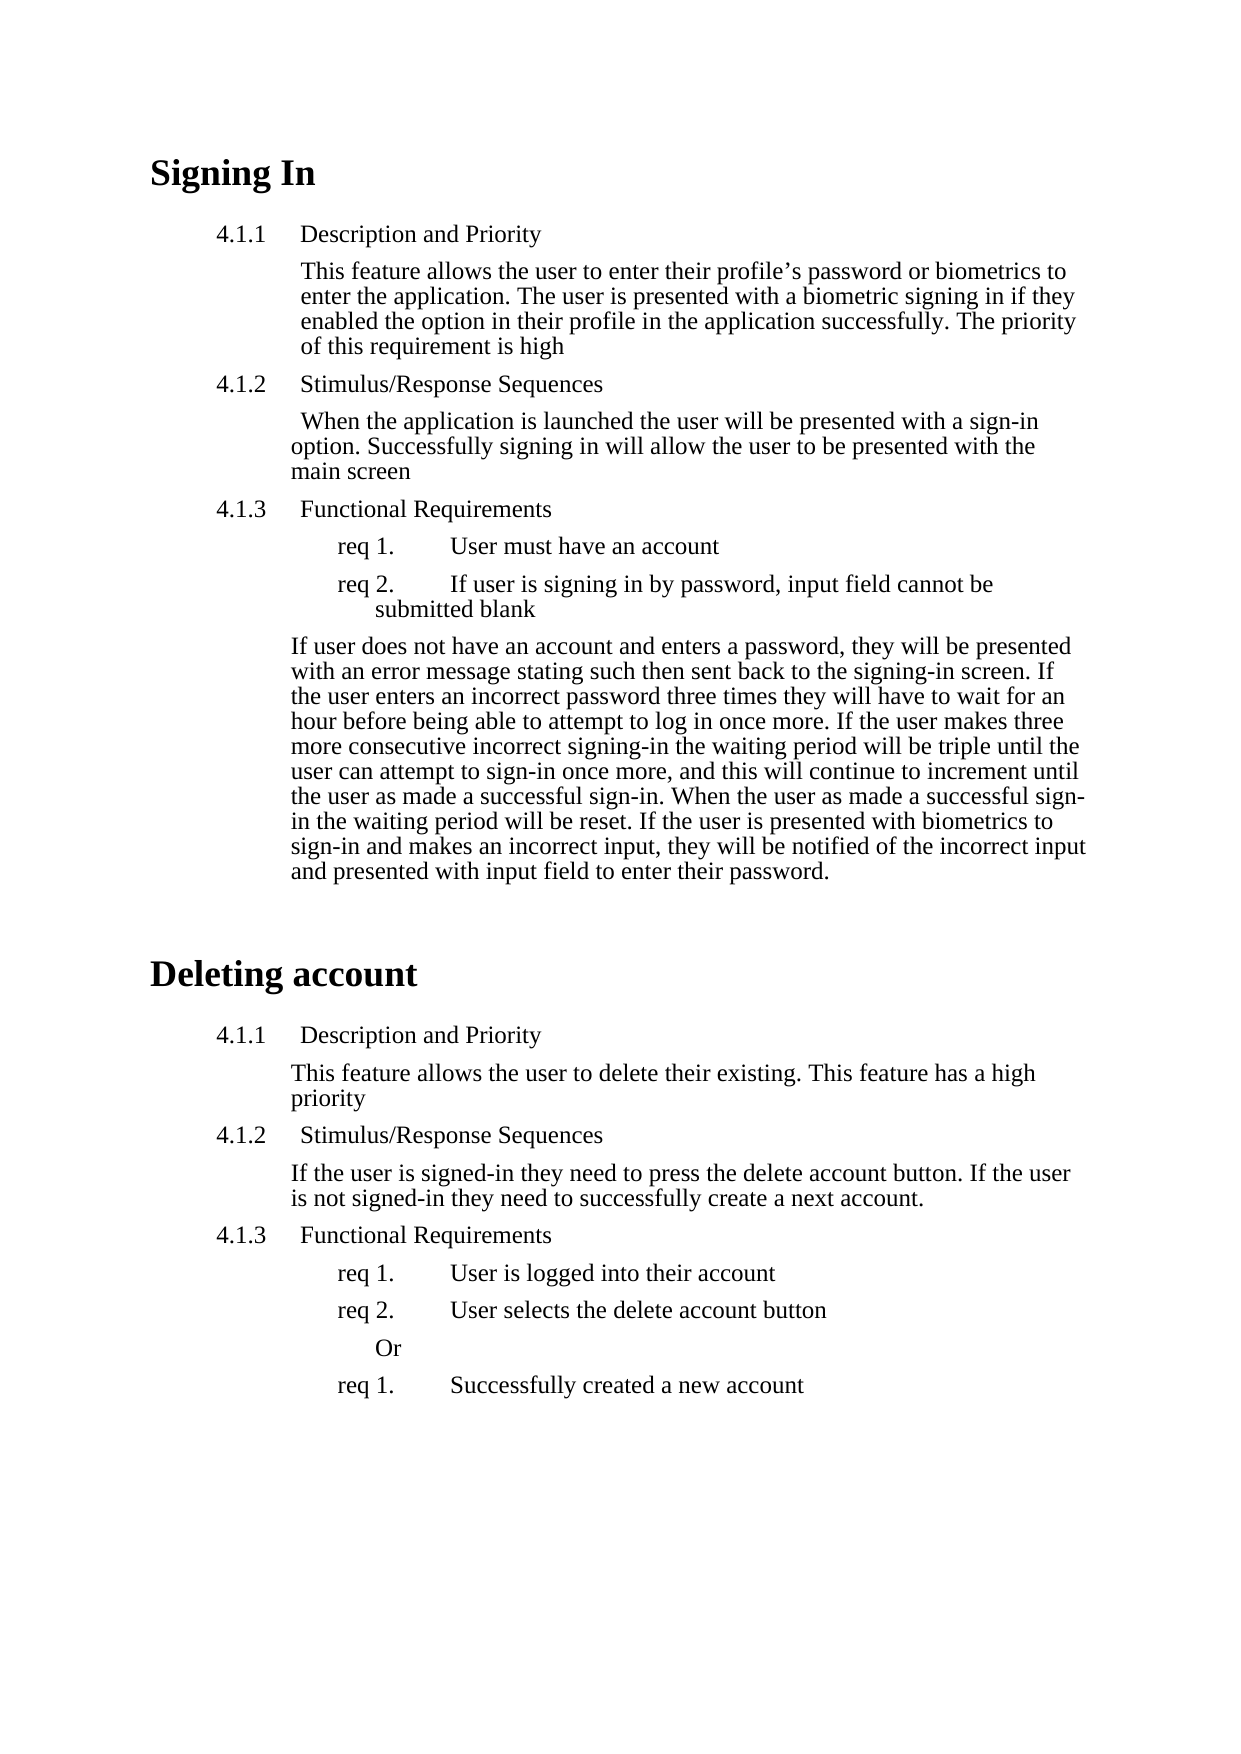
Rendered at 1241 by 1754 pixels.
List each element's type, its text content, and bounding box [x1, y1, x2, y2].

list Successfully created a new account [337, 1374, 1090, 1399]
text When the application is launched the user will be presented with a sign-in option. Successfully signing in will allow the user to be presented with the main screen [291, 410, 1090, 485]
text If user does not have an account and enters a password, they will be presented with an error message stating such then sent back to the signing-in screen. If the user enters an incorrect password three times they will have to wait for an hour before being able to attempt to log in once more. If the user makes three more consecutive incorrect signing-in the waiting period will be triple until the user can attempt to sign-in once more, and this will continue to increment until the user as made a successful sign-in. When the user as made a successful sign-in the waiting period will be reset. If the user is presented with biometrics to sign-in and makes an incorrect input, they will be notified of the incorrect input and presented with input field to enter their password. [291, 635, 1090, 885]
text If the user is signed-in they need to press the delete account button. If the user is not signed-in they need to successfully create a next account. [291, 1161, 1090, 1211]
text 4.1.2 Stimulus/Response Sequences [216, 1124, 1090, 1149]
text 4.1.1 Description and Priority [216, 222, 1090, 247]
subtitle Deleting account [150, 951, 1090, 994]
text Or [375, 1336, 1090, 1361]
text 4.1.3 Functional Requirements [216, 497, 1090, 522]
text 4.1.1 Description and Priority [216, 1024, 1090, 1049]
text This feature allows the user to delete their existing. This feature has a high priority [291, 1061, 1090, 1111]
list User selects the delete account button [337, 1299, 1090, 1324]
subtitle Signing In [150, 150, 1090, 193]
list User is logged into their account [337, 1261, 1090, 1286]
text This feature allows the user to enter their profile’s password or biometrics to enter the application. The user is presented with a biometric signing in if they enabled the option in their profile in the application successfully. The priority of this requirement is high [300, 260, 1090, 360]
list User must have an account [337, 535, 1090, 560]
list If user is signing in by password, input field cannot be submitted blank [337, 572, 1090, 622]
text 4.1.3 Functional Requirements [216, 1224, 1090, 1249]
text 4.1.2 Stimulus/Response Sequences [216, 372, 1090, 397]
